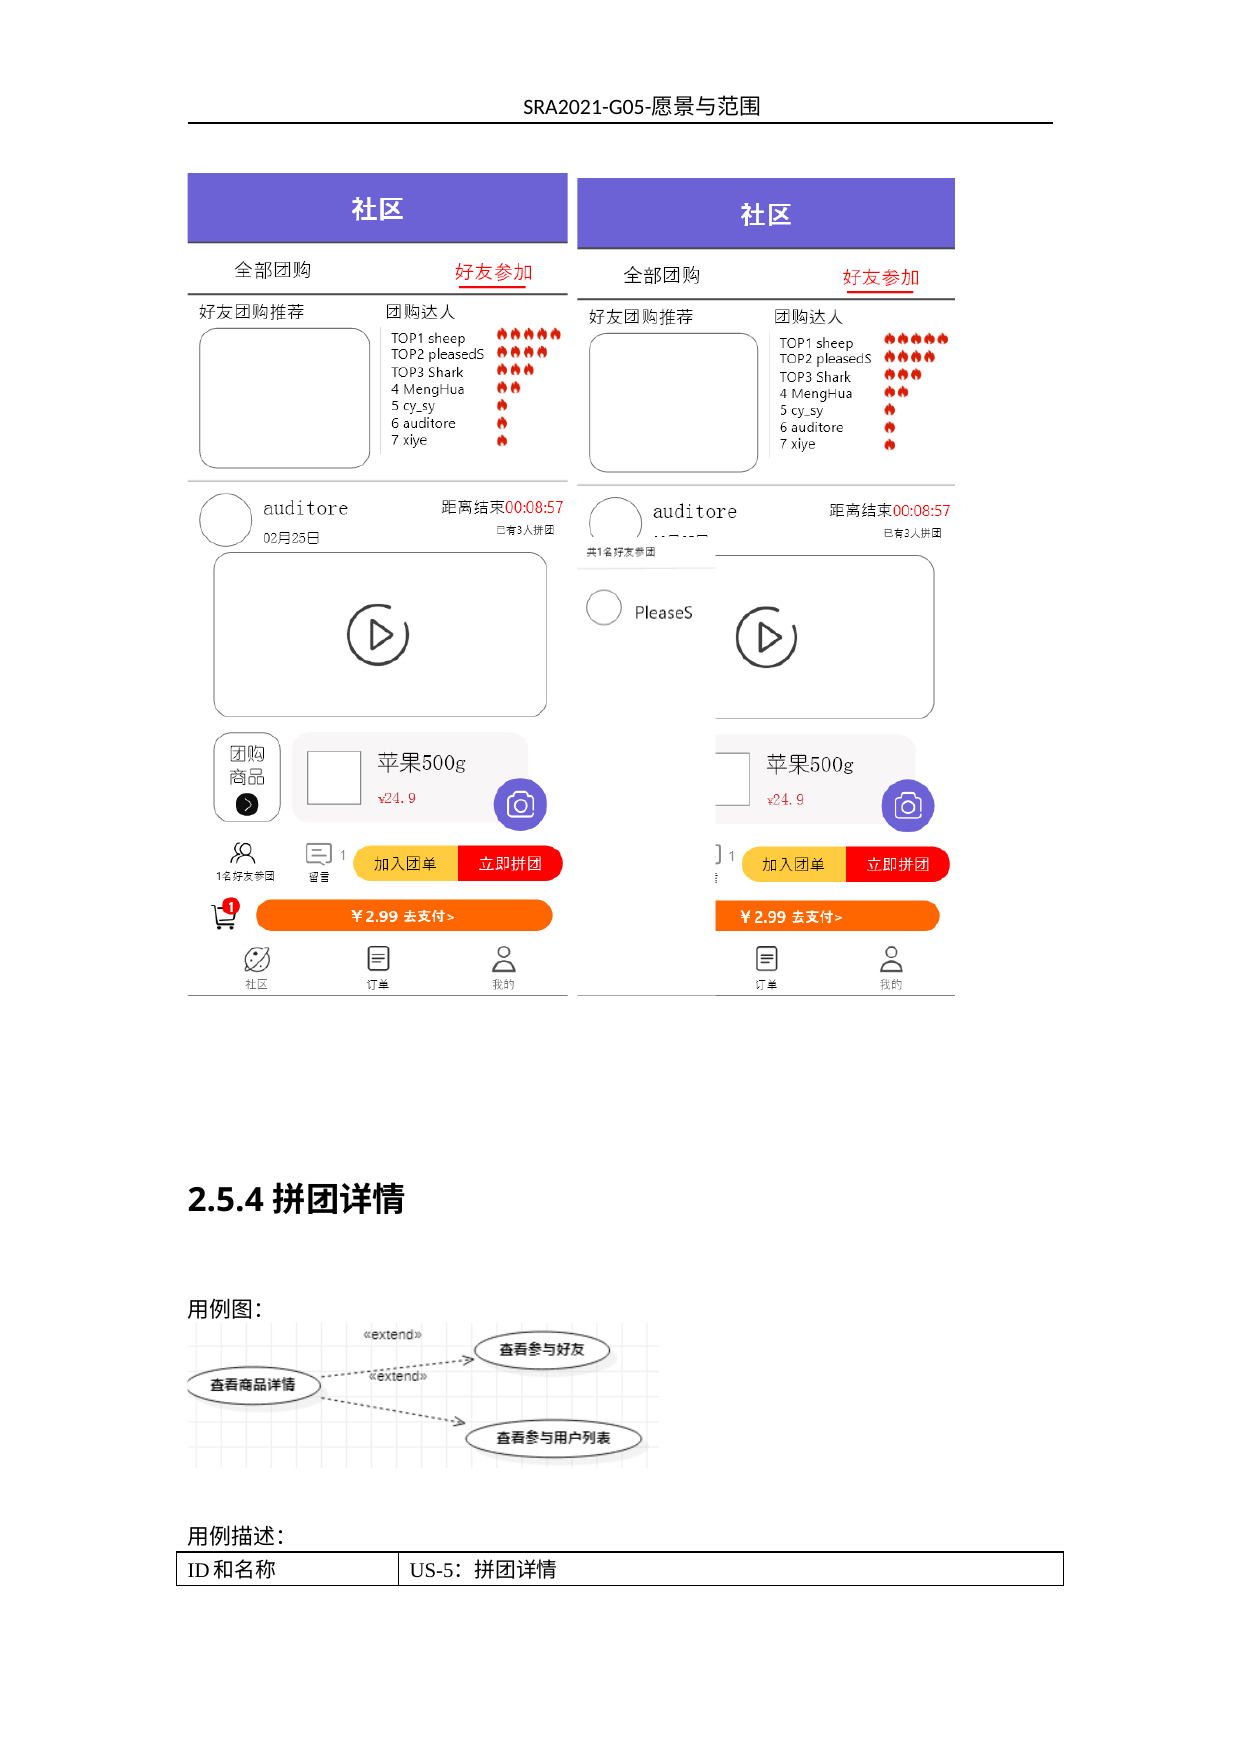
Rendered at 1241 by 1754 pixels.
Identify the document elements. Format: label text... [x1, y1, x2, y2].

subtitle 2.5.4 拼团详情 [187, 1164, 1053, 1229]
picture [187, 1323, 659, 1468]
picture [577, 178, 955, 996]
table_header US-5：拼团详情 [399, 1553, 1063, 1585]
text 用例图： [187, 1291, 1053, 1324]
picture [187, 173, 568, 996]
text 用例描述： [187, 1519, 1053, 1551]
table_header ID和名称 [177, 1553, 398, 1585]
